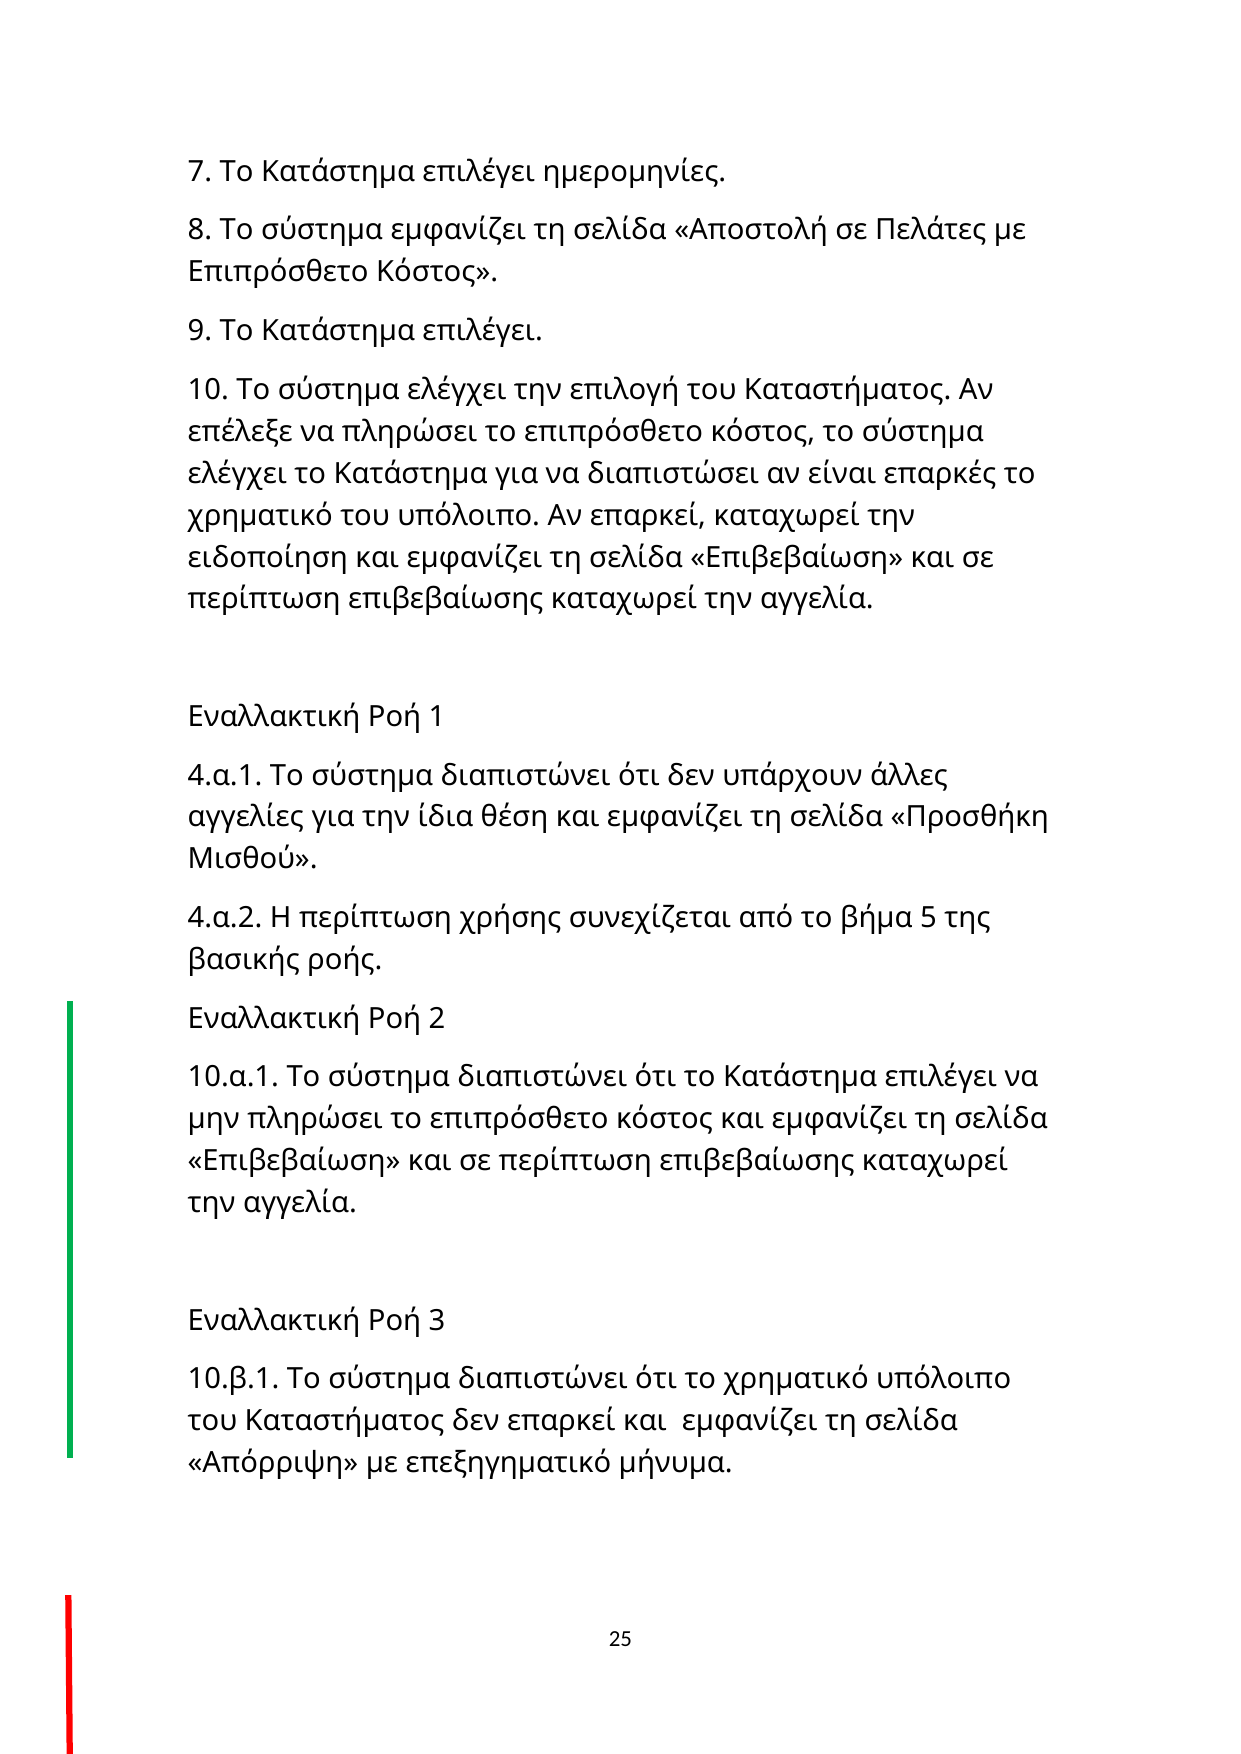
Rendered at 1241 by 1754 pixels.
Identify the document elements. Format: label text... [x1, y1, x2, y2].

text 7. Το Κατάστημα επιλέγει ημερομηνίες. [187, 150, 1053, 190]
text 10.α.1. Το σύστημα διαπιστώνει ότι το Κατάστημα επιλέγει να μην πληρώσει το επιπρόσθετο κόστος και εμφανίζει τη σελίδα «Επιβεβαίωση» και σε περίπτωση επιβεβαίωσης καταχωρεί την αγγελία. [187, 1056, 1053, 1221]
text 8. Το σύστημα εμφανίζει τη σελίδα «Αποστολή σε Πελάτες με Επιπρόσθετο Κόστος». [187, 209, 1053, 290]
text 10.β.1. Το σύστημα διαπιστώνει ότι το χρηματικό υπόλοιπο του Καταστήματος δεν επαρκεί και εμφανίζει τη σελίδα «Απόρριψη» με επεξηγηματικό μήνυμα. [187, 1357, 1053, 1481]
text 4.α.1. Το σύστημα διαπιστώνει ότι δεν υπάρχουν άλλες αγγελίες για την ίδια θέση και εμφανίζει τη σελίδα «Προσθήκη Μισθού». [187, 754, 1053, 877]
text 9. Το Κατάστημα επιλέγει. [187, 309, 1053, 349]
text Εναλλακτική Ροή 1 [187, 695, 1053, 735]
text 10. Το σύστημα ελέγχει την επιλογή του Καταστήματος. Αν επέλεξε να πληρώσει το επιπρόσθετο κόστος, το σύστημα ελέγχει το Κατάστημα για να διαπιστώσει αν είναι επαρκές το χρηματικό του υπόλοιπο. Αν επαρκεί, καταχωρεί την ειδοποίηση και εμφανίζει τη σελίδα «Επιβεβαίωση» και σε περίπτωση επιβεβαίωσης καταχωρεί την αγγελία. [187, 368, 1053, 617]
text 4.α.2. Η περίπτωση χρήσης συνεχίζεται από το βήμα 5 της βασικής ροής. [187, 896, 1053, 978]
text Εναλλακτική Ροή 3 [187, 1299, 1053, 1338]
text Εναλλακτική Ροή 2 [187, 997, 1053, 1037]
